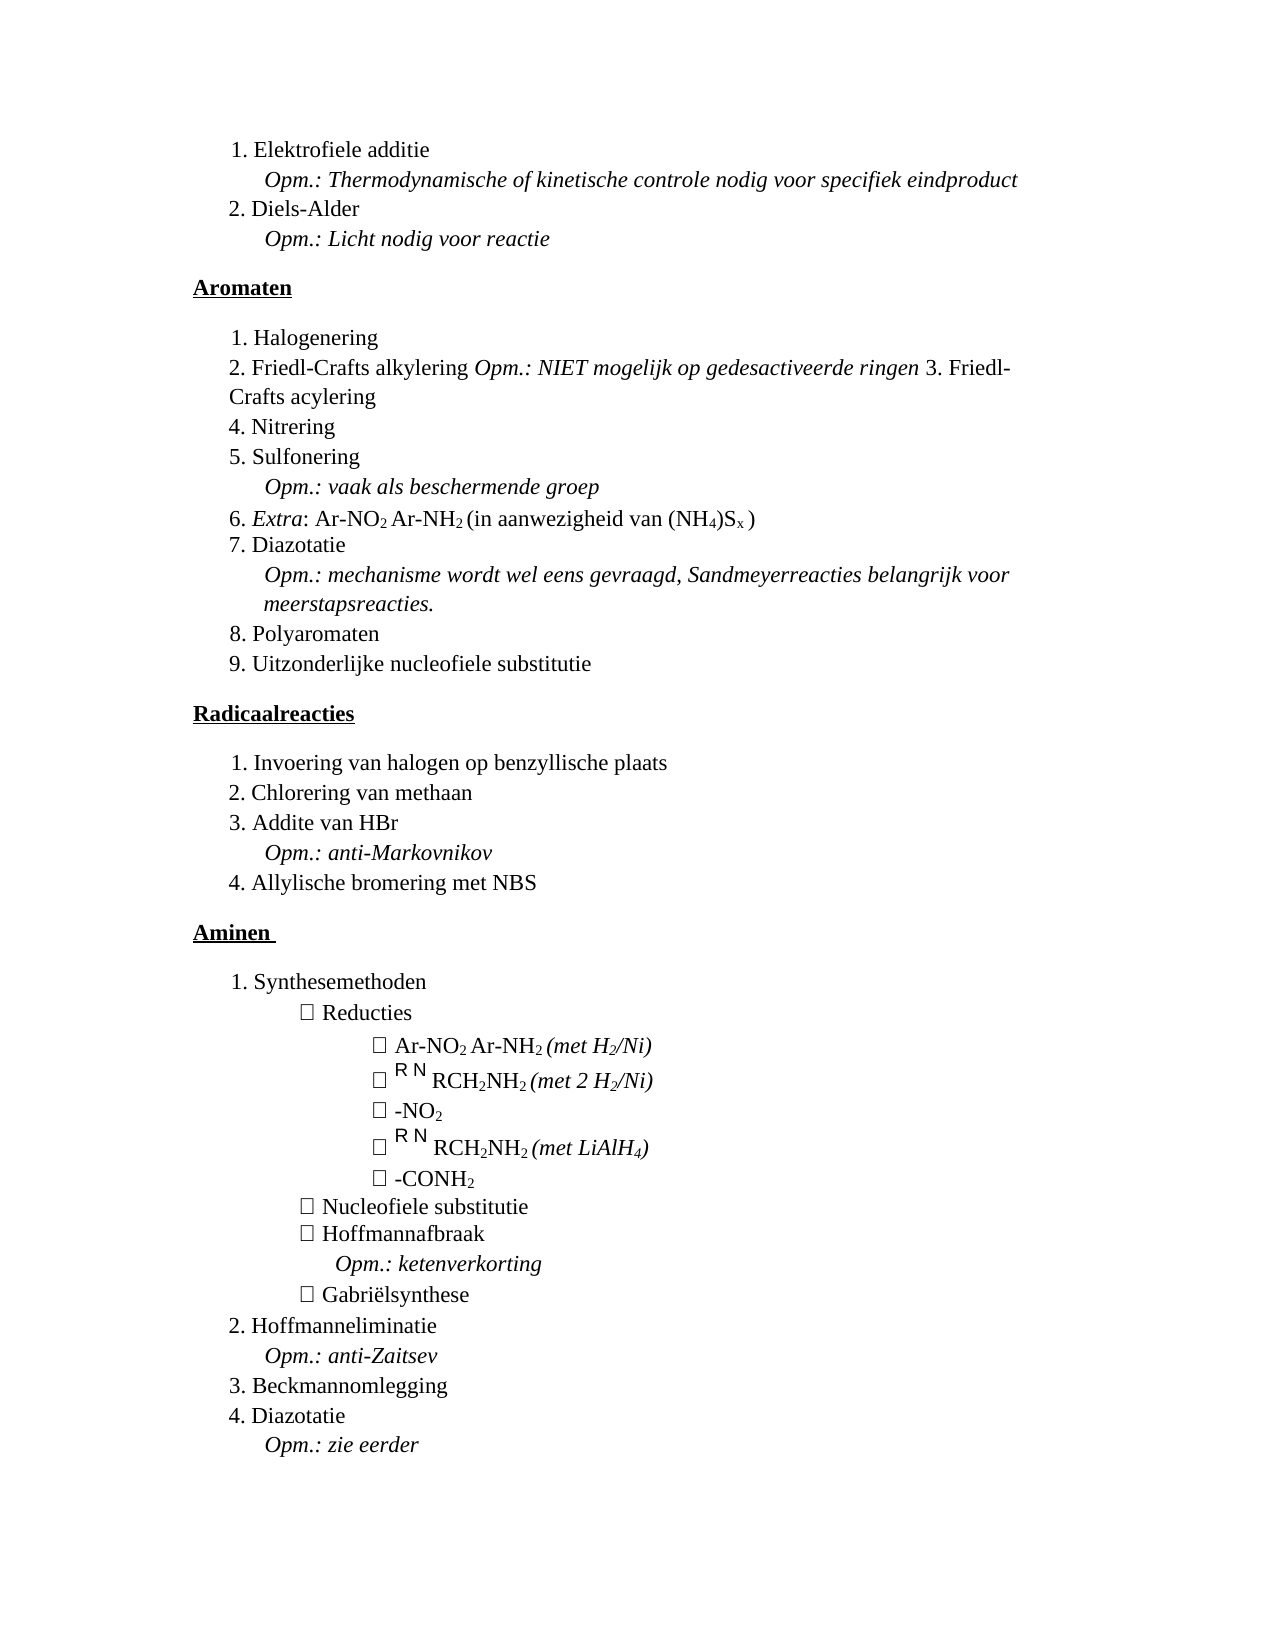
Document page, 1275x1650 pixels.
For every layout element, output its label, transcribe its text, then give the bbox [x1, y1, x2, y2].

text Opm.: Licht nodig voor reactie [264, 225, 1083, 251]
text 4. Allylische bromering met NBS [228, 869, 1083, 896]
text  Gabriëlsynthese [298, 1281, 1083, 1308]
text 2. Chlorering van methaan [228, 779, 1083, 805]
text Aminen [193, 918, 1083, 945]
text 1. Elektrofiele additie [231, 136, 1083, 163]
text 2. Friedl-Crafts alkylering Opm.: NIET mogelijk op gedesactiveerde ringen 3. Friedl-Crafts acylering [228, 354, 1065, 409]
text 8. Polyaromaten [229, 620, 1083, 646]
text 4. Nitrering [228, 413, 1083, 439]
text 4. Diazotatie [228, 1402, 1083, 1428]
text Opm.: vaak als beschermende groep [264, 473, 1083, 499]
text  R N RCH2NH2 (met 2 H2/Ni) [371, 1058, 1083, 1096]
text 1. Invoering van halogen op benzyllische plaats [231, 749, 1083, 775]
text  R N RCH2NH2 (met LiAlH4) [371, 1124, 1083, 1163]
text 5. Sulfonering [229, 443, 1083, 469]
text 1. Synthesemethoden [231, 968, 1083, 995]
text  Reducties [298, 999, 1083, 1026]
text  -NO2 [371, 1096, 1083, 1124]
text  Nucleofiele substitutie [298, 1193, 1083, 1219]
text 3. Addite van HBr [229, 809, 1083, 835]
text 9. Uitzonderlijke nucleofiele substitutie [229, 650, 1083, 676]
text Opm.: zie eerder [264, 1431, 1083, 1457]
text 3. Beckmannomlegging [229, 1372, 1083, 1398]
text 1. Halogenering [231, 324, 1083, 351]
text 6. Extra: Ar-NO2 Ar-NH2 (in aanwezigheid van (NH4)Sx ) [229, 503, 1083, 531]
text  Ar-NO2 Ar-NH2 (met H2/Ni) [371, 1030, 1083, 1058]
text Opm.: ketenverkorting [335, 1250, 1083, 1276]
text 7. Diazotatie [229, 531, 1083, 558]
text Opm.: Thermodynamische of kinetische controle nodig voor specifiek eindproduct 2. Diels-Alder [228, 166, 1042, 221]
text Radicaalreacties [193, 700, 1083, 726]
text  -CONH2 [371, 1163, 1083, 1192]
text Opm.: mechanisme wordt wel eens gevraagd, Sandmeyerreacties belangrijk voor meerstapsreacties. [263, 561, 1033, 616]
text Opm.: anti-Zaitsev [264, 1342, 1083, 1368]
text  Hoffmannafbraak [298, 1219, 1083, 1246]
text 2. Hoffmanneliminatie [228, 1312, 1083, 1338]
text Aromaten [193, 274, 1083, 301]
text Opm.: anti-Markovnikov [264, 839, 1083, 865]
